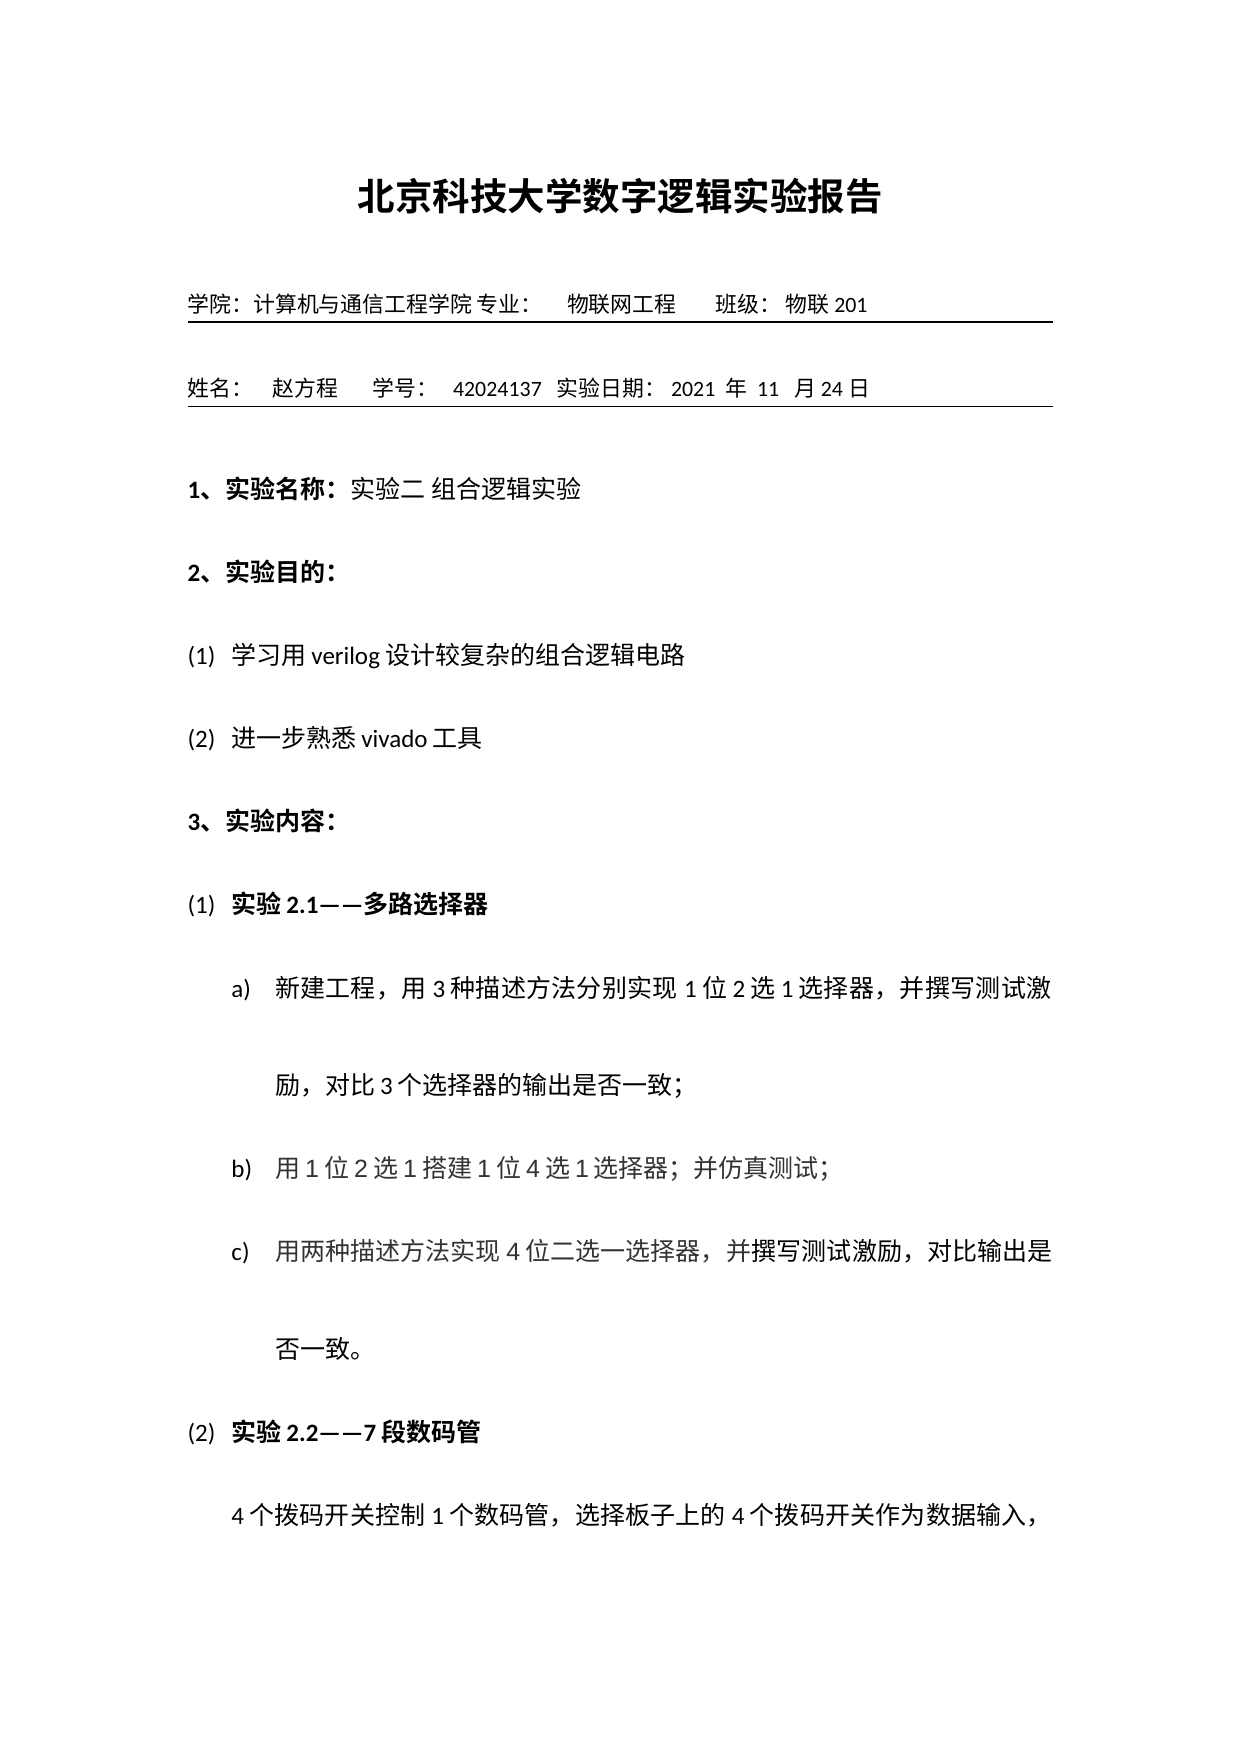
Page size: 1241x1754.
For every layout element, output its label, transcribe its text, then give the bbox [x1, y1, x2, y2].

text 姓名： 赵方程 学号： 42024137 实验日期： 2021 年 11 月 24 日 [187, 371, 1053, 407]
list 用两种描述方法实现4位二选一选择器，并撰写测试激励，对比输出是否一致。 [231, 1217, 1053, 1380]
list 实验2.1——多路选择器 [187, 871, 1053, 936]
list 新建工程，用3种描述方法分别实现1位2选1选择器，并撰写测试激励，对比3个选择器的输出是否一致； [231, 954, 1053, 1116]
text 学院：计算机与通信工程学院 专业： 物联网工程 班级： 物联201 [187, 287, 1053, 323]
text (1) 学习用verilog设计较复杂的组合逻辑电路 [187, 621, 1053, 686]
list 用1位2选1搭建1位4选1选择器；并仿真测试； [231, 1134, 1053, 1199]
list 实验2.2——7段数码管 [187, 1398, 1053, 1463]
text 2、实验目的： [187, 538, 1053, 603]
text 北京科技大学数字逻辑实验报告 [187, 162, 1053, 227]
text 1、实验名称：实验二 组合逻辑实验 [187, 455, 1053, 520]
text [187, 1481, 1053, 1546]
text (2) 进一步熟悉vivado工具 [187, 704, 1053, 769]
text 3、实验内容： [187, 787, 1053, 852]
